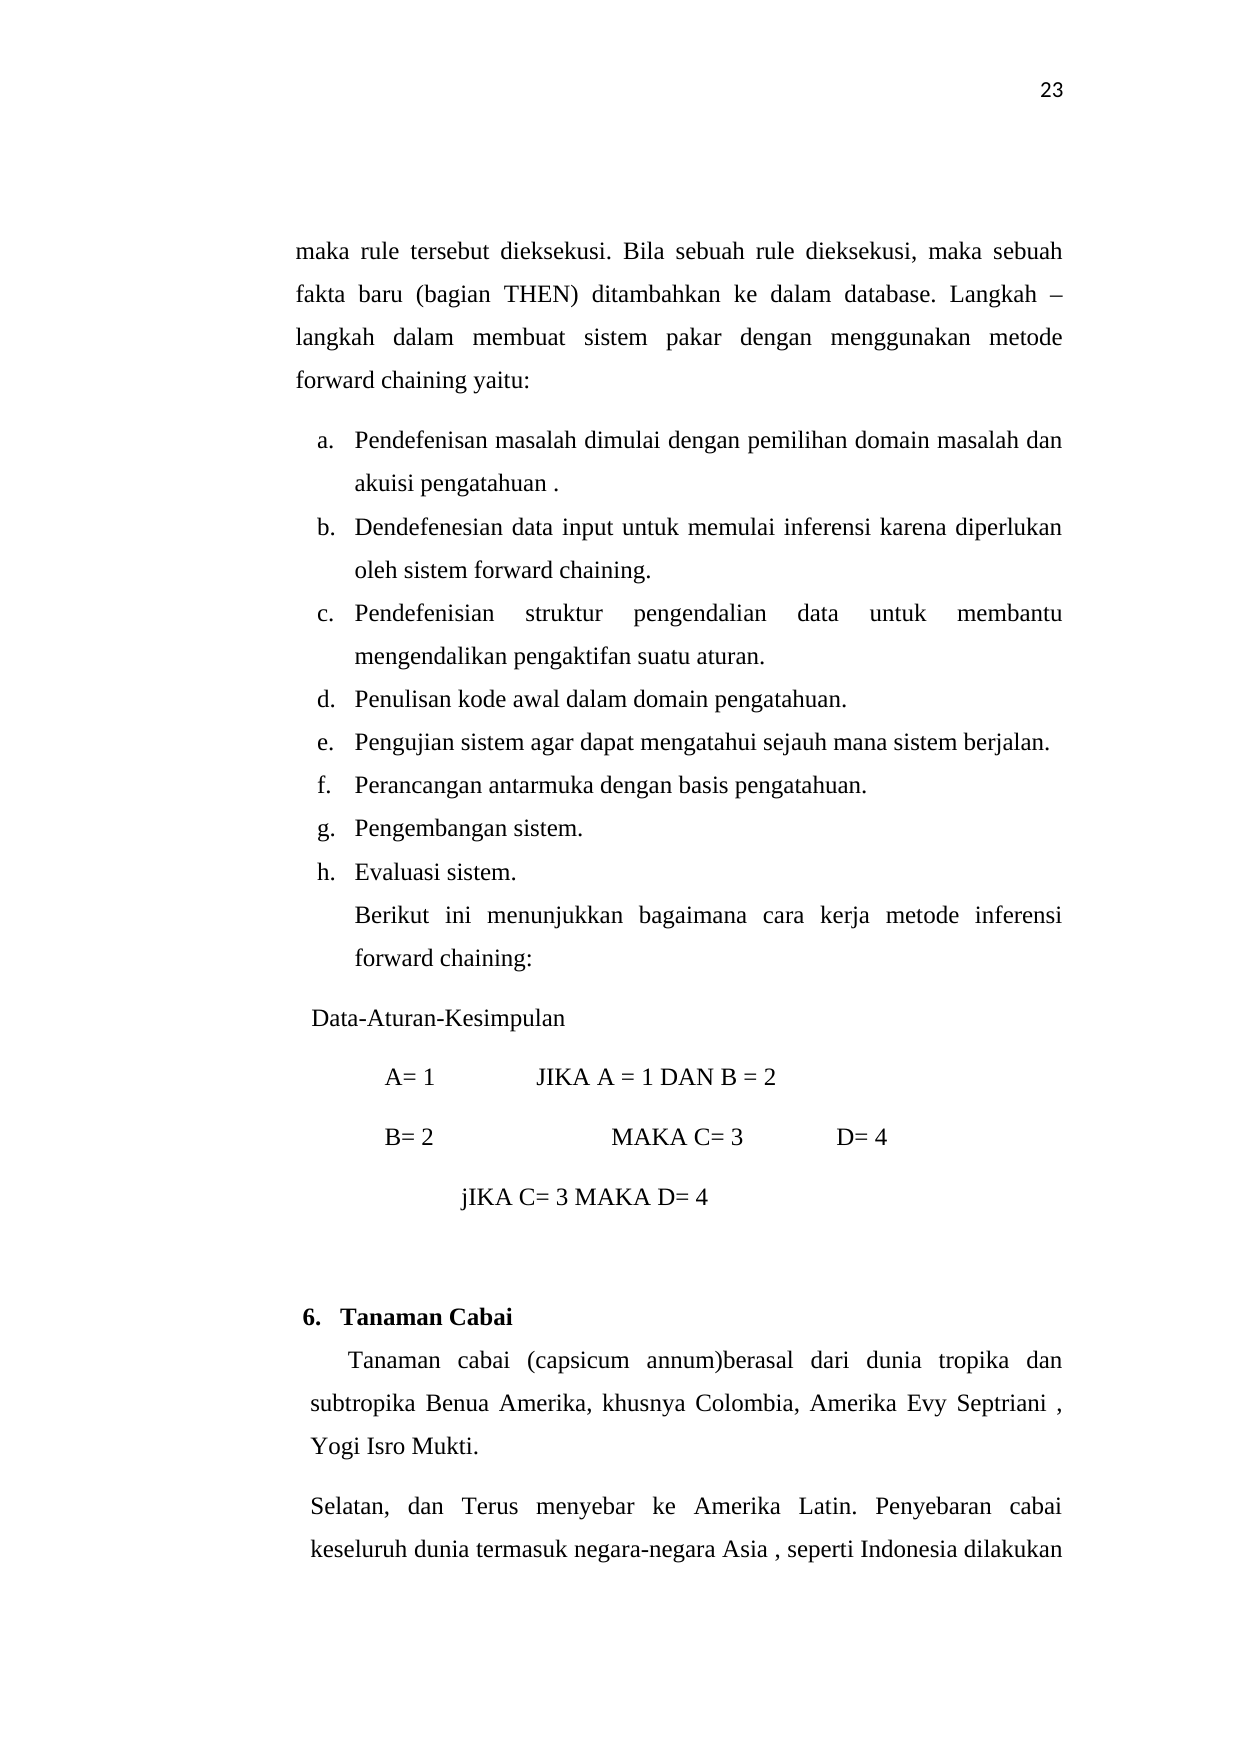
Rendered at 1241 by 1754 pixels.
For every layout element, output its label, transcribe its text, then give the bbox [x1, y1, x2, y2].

list Pendefenisan masalah dimulai dengan pemilihan domain masalah dan akuisi pengatahuan . [317, 425, 1063, 497]
text B= 2 MAKA C= 3 D= 4 [236, 1122, 1063, 1151]
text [295, 236, 1063, 394]
list Penulisan kode awal dalam domain pengatahuan. [317, 684, 1063, 713]
text A= 1 JIKA A = 1 DAN B = 2 [236, 1062, 1063, 1091]
list Pengujian sistem agar dapat mengatahui sejauh mana sistem berjalan. [317, 727, 1063, 756]
list Dendefenesian data input untuk memulai inferensi karena diperlukan oleh sistem forward chaining. [317, 512, 1063, 583]
text Tanaman cabai (capsicum annum)berasal dari dunia tropika dan subtropika Benua Amerika, khusnya Colombia, Amerika Evy Septriani , Yogi Isro Mukti. [310, 1345, 1063, 1460]
list Perancangan antarmuka dengan basis pengatahuan. [317, 770, 1063, 799]
list Berikut ini menunjukkan bagaimana cara kerja metode inferensi forward chaining: [354, 900, 1063, 972]
subtitle Tanaman Cabai [302, 1302, 1063, 1330]
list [310, 1491, 1063, 1563]
list Evaluasi sistem. [317, 857, 1063, 885]
list Pengembangan sistem. [317, 813, 1063, 842]
text Data-Aturan-Kesimpulan [236, 1003, 1063, 1031]
text jIKA C= 3 MAKA D= 4 [236, 1182, 1063, 1211]
list Pendefenisian struktur pengendalian data untuk membantu mengendalikan pengaktifan suatu aturan. [317, 598, 1063, 670]
